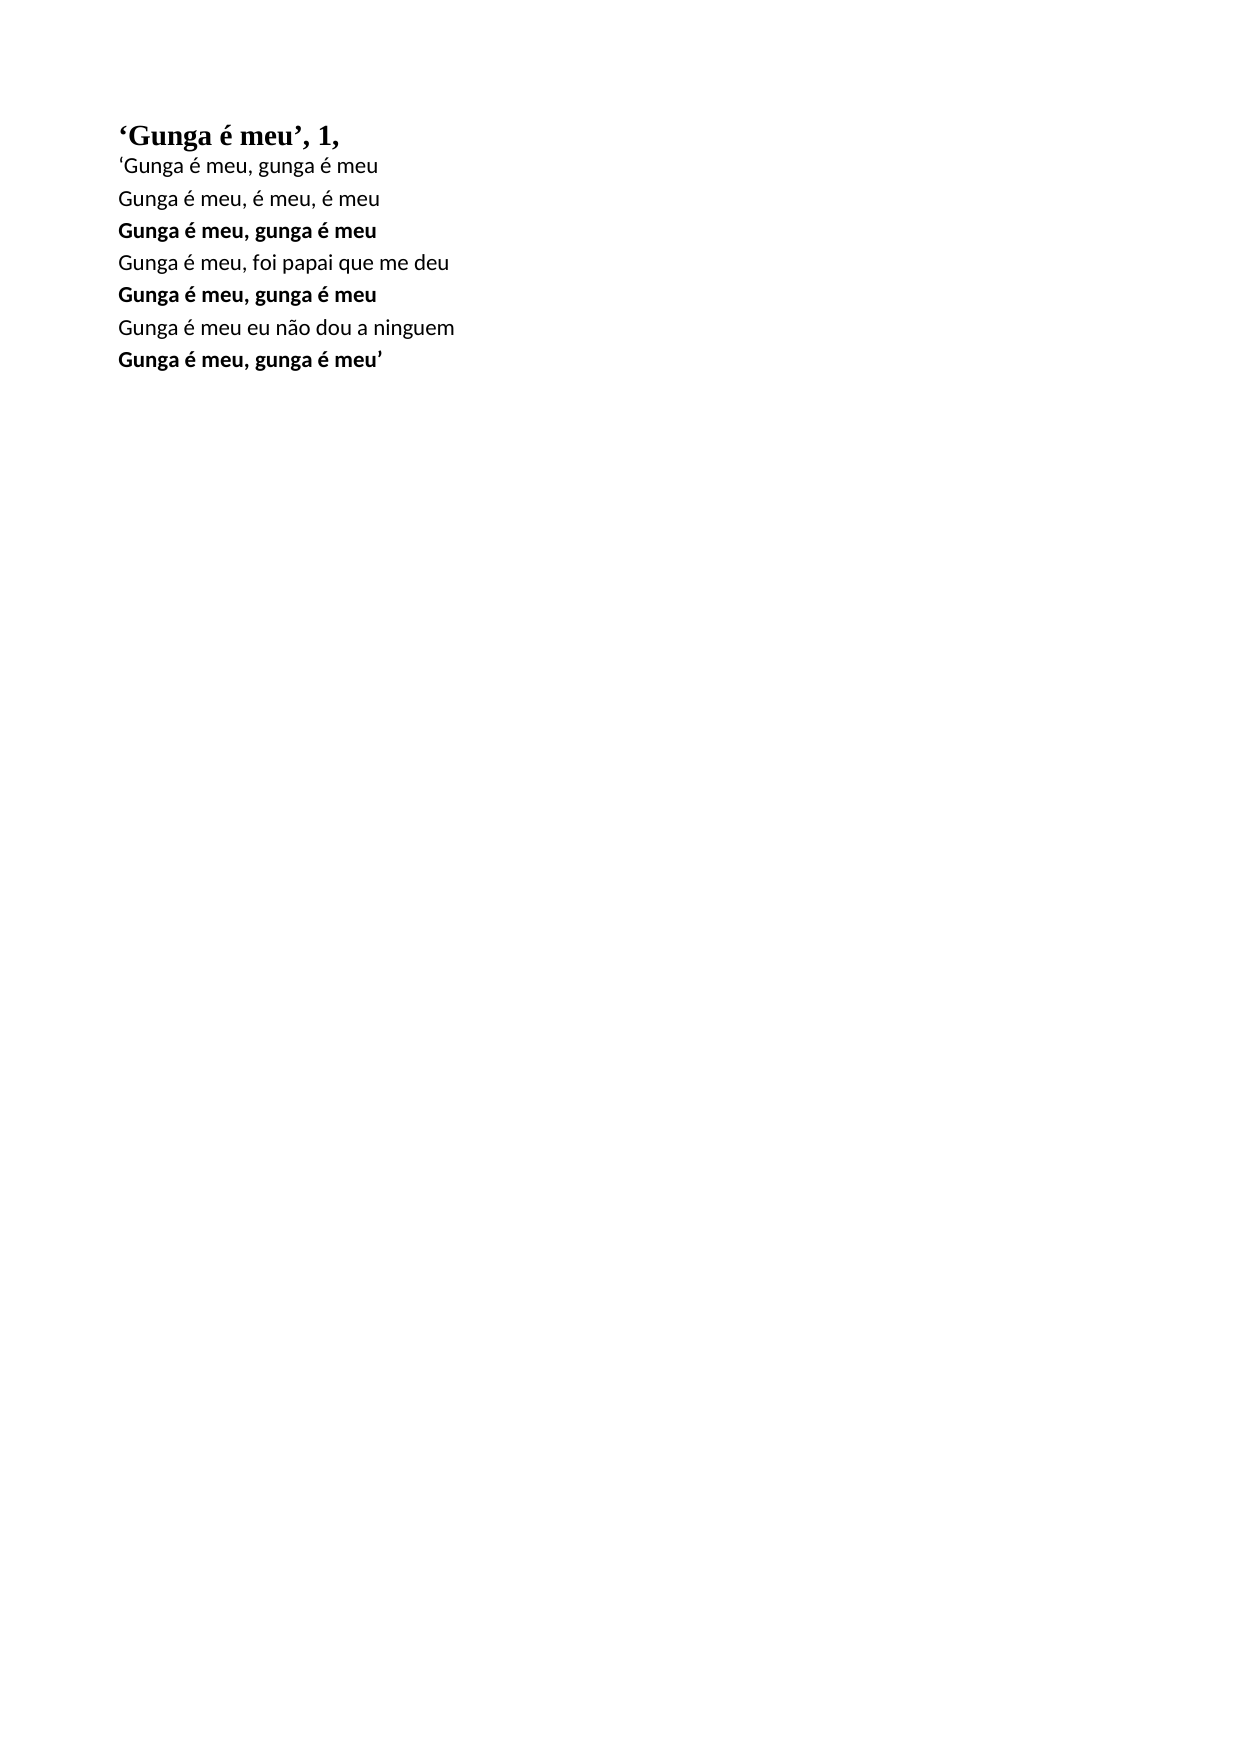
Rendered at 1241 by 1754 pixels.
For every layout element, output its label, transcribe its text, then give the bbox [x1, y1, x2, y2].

subtitle ‘Gunga é meu’, 1, [118, 118, 1122, 152]
text ‘Gunga é meu, gunga é meu Gunga é meu, é meu, é meu Gunga é meu, gunga é meu Gunga é meu, foi papai que me deu Gunga é meu, gunga é meu Gunga é meu eu não dou a ninguem Gunga é meu, gunga é meu’ [118, 152, 1122, 373]
